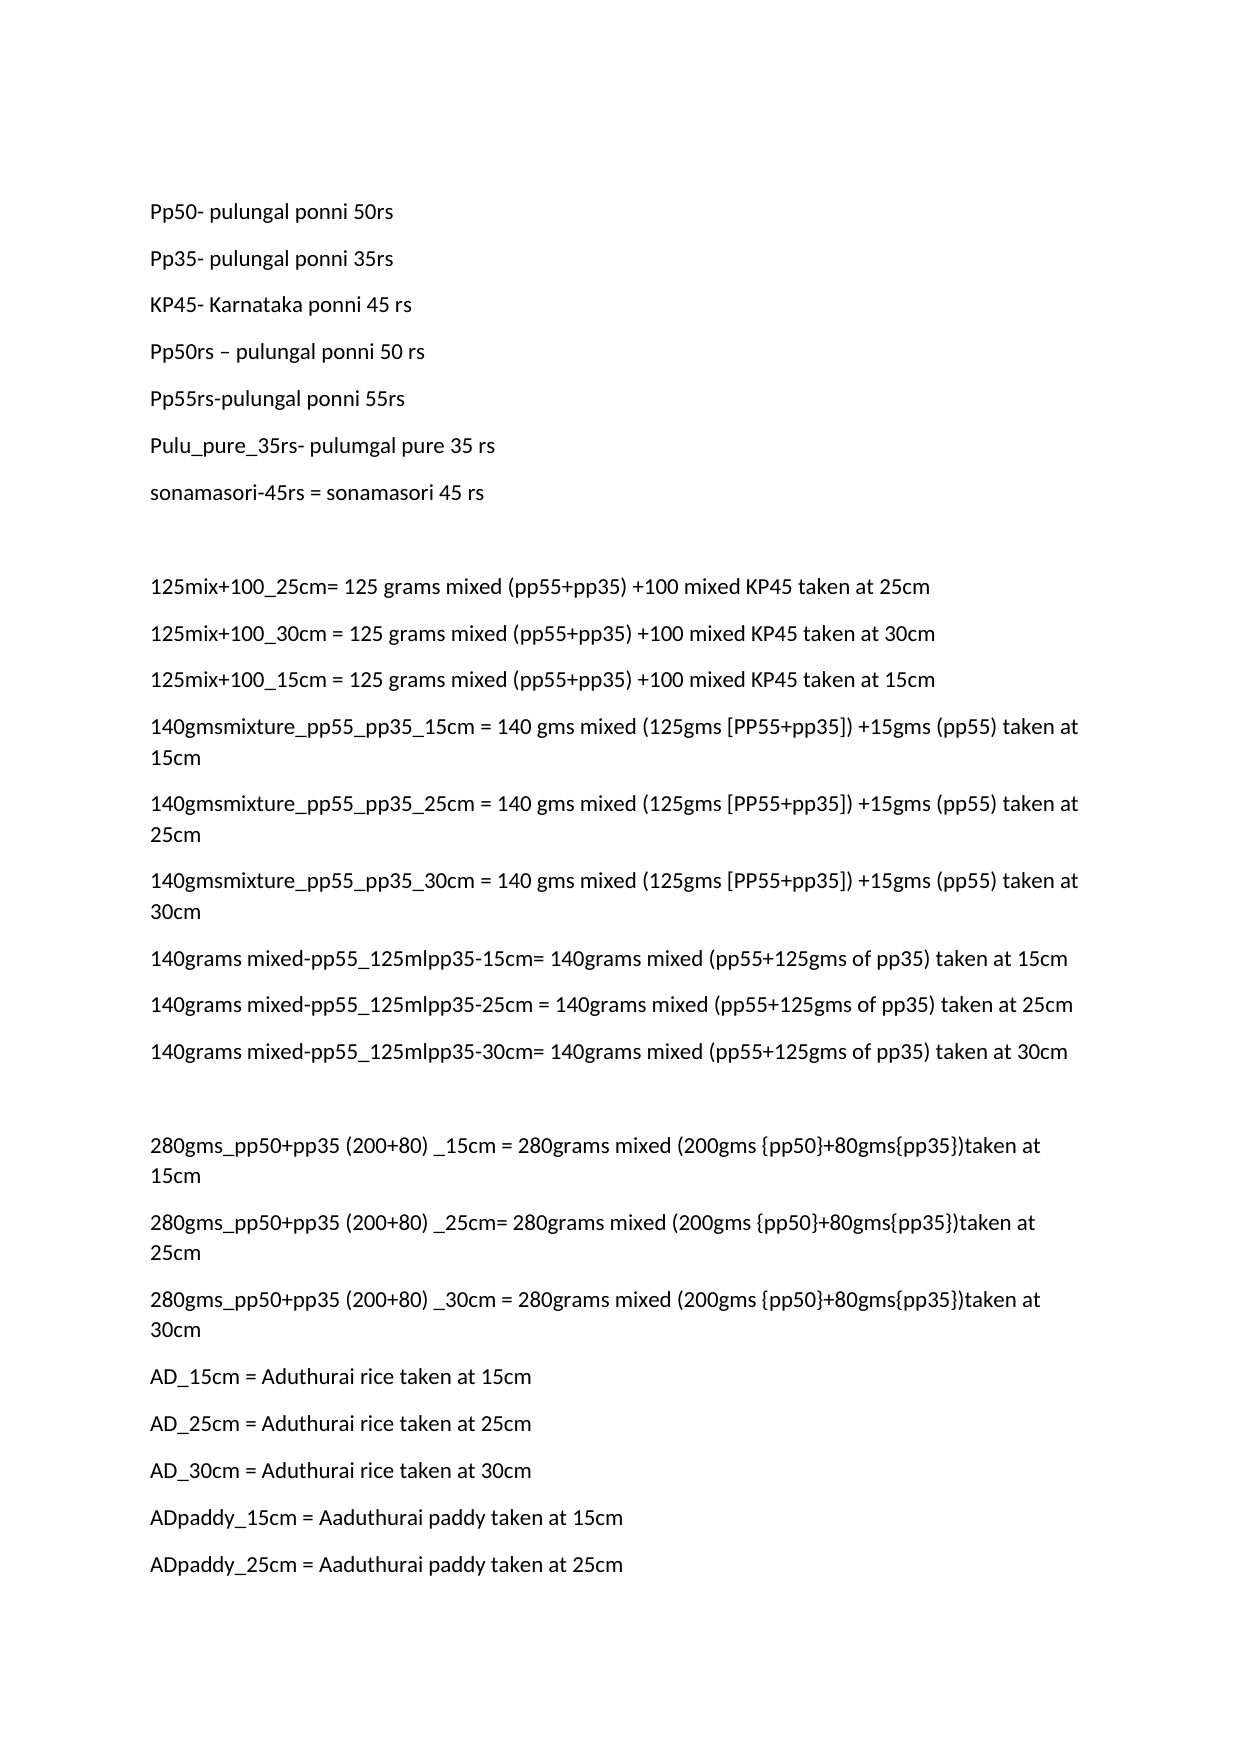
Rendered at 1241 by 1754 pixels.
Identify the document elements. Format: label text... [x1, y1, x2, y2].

text 140grams mixed-pp55_125mlpp35-15cm= 140grams mixed (pp55+125gms of pp35) taken at 15cm [150, 944, 1090, 972]
text Pulu_pure_35rs- pulumgal pure 35 rs [150, 431, 1090, 459]
text 125mix+100_30cm = 125 grams mixed (pp55+pp35) +100 mixed KP45 taken at 30cm [150, 619, 1090, 647]
text AD_30cm = Aduthurai rice taken at 30cm [150, 1456, 1090, 1484]
text 140grams mixed-pp55_125mlpp35-25cm = 140grams mixed (pp55+125gms of pp35) taken at 25cm [150, 991, 1090, 1019]
text 280gms_pp50+pp35 (200+80) _30cm = 280grams mixed (200gms {pp50}+80gms{pp35})taken at 30cm [150, 1285, 1090, 1344]
text 140grams mixed-pp55_125mlpp35-30cm= 140grams mixed (pp55+125gms of pp35) taken at 30cm [150, 1037, 1090, 1066]
text 125mix+100_15cm = 125 grams mixed (pp55+pp35) +100 mixed KP45 taken at 15cm [150, 666, 1090, 694]
text 280gms_pp50+pp35 (200+80) _15cm = 280grams mixed (200gms {pp50}+80gms{pp35})taken at 15cm [150, 1131, 1090, 1189]
text 125mix+100_25cm= 125 grams mixed (pp55+pp35) +100 mixed KP45 taken at 25cm [150, 572, 1090, 600]
text ADpaddy_15cm = Aaduthurai paddy taken at 15cm [150, 1503, 1090, 1531]
text AD_15cm = Aduthurai rice taken at 15cm [150, 1362, 1090, 1391]
text 140gmsmixture_pp55_pp35_25cm = 140 gms mixed (125gms [PP55+pp35]) +15gms (pp55) taken at 25cm [150, 789, 1090, 848]
text KP45- Karnataka ponni 45 rs [150, 291, 1090, 319]
text ADpaddy_25cm = Aaduthurai paddy taken at 25cm [150, 1550, 1090, 1578]
text Pp50- pulungal ponni 50rs [150, 197, 1090, 225]
text 140gmsmixture_pp55_pp35_30cm = 140 gms mixed (125gms [PP55+pp35]) +15gms (pp55) taken at 30cm [150, 867, 1090, 925]
text sonamasori-45rs = sonamasori 45 rs [150, 478, 1090, 506]
text 140gmsmixture_pp55_pp35_15cm = 140 gms mixed (125gms [PP55+pp35]) +15gms (pp55) taken at 15cm [150, 712, 1090, 771]
text 280gms_pp50+pp35 (200+80) _25cm= 280grams mixed (200gms {pp50}+80gms{pp35})taken at 25cm [150, 1208, 1090, 1267]
text Pp55rs-pulungal ponni 55rs [150, 384, 1090, 412]
text Pp50rs – pulungal ponni 50 rs [150, 337, 1090, 366]
text Pp35- pulungal ponni 35rs [150, 244, 1090, 272]
text AD_25cm = Aduthurai rice taken at 25cm [150, 1409, 1090, 1437]
